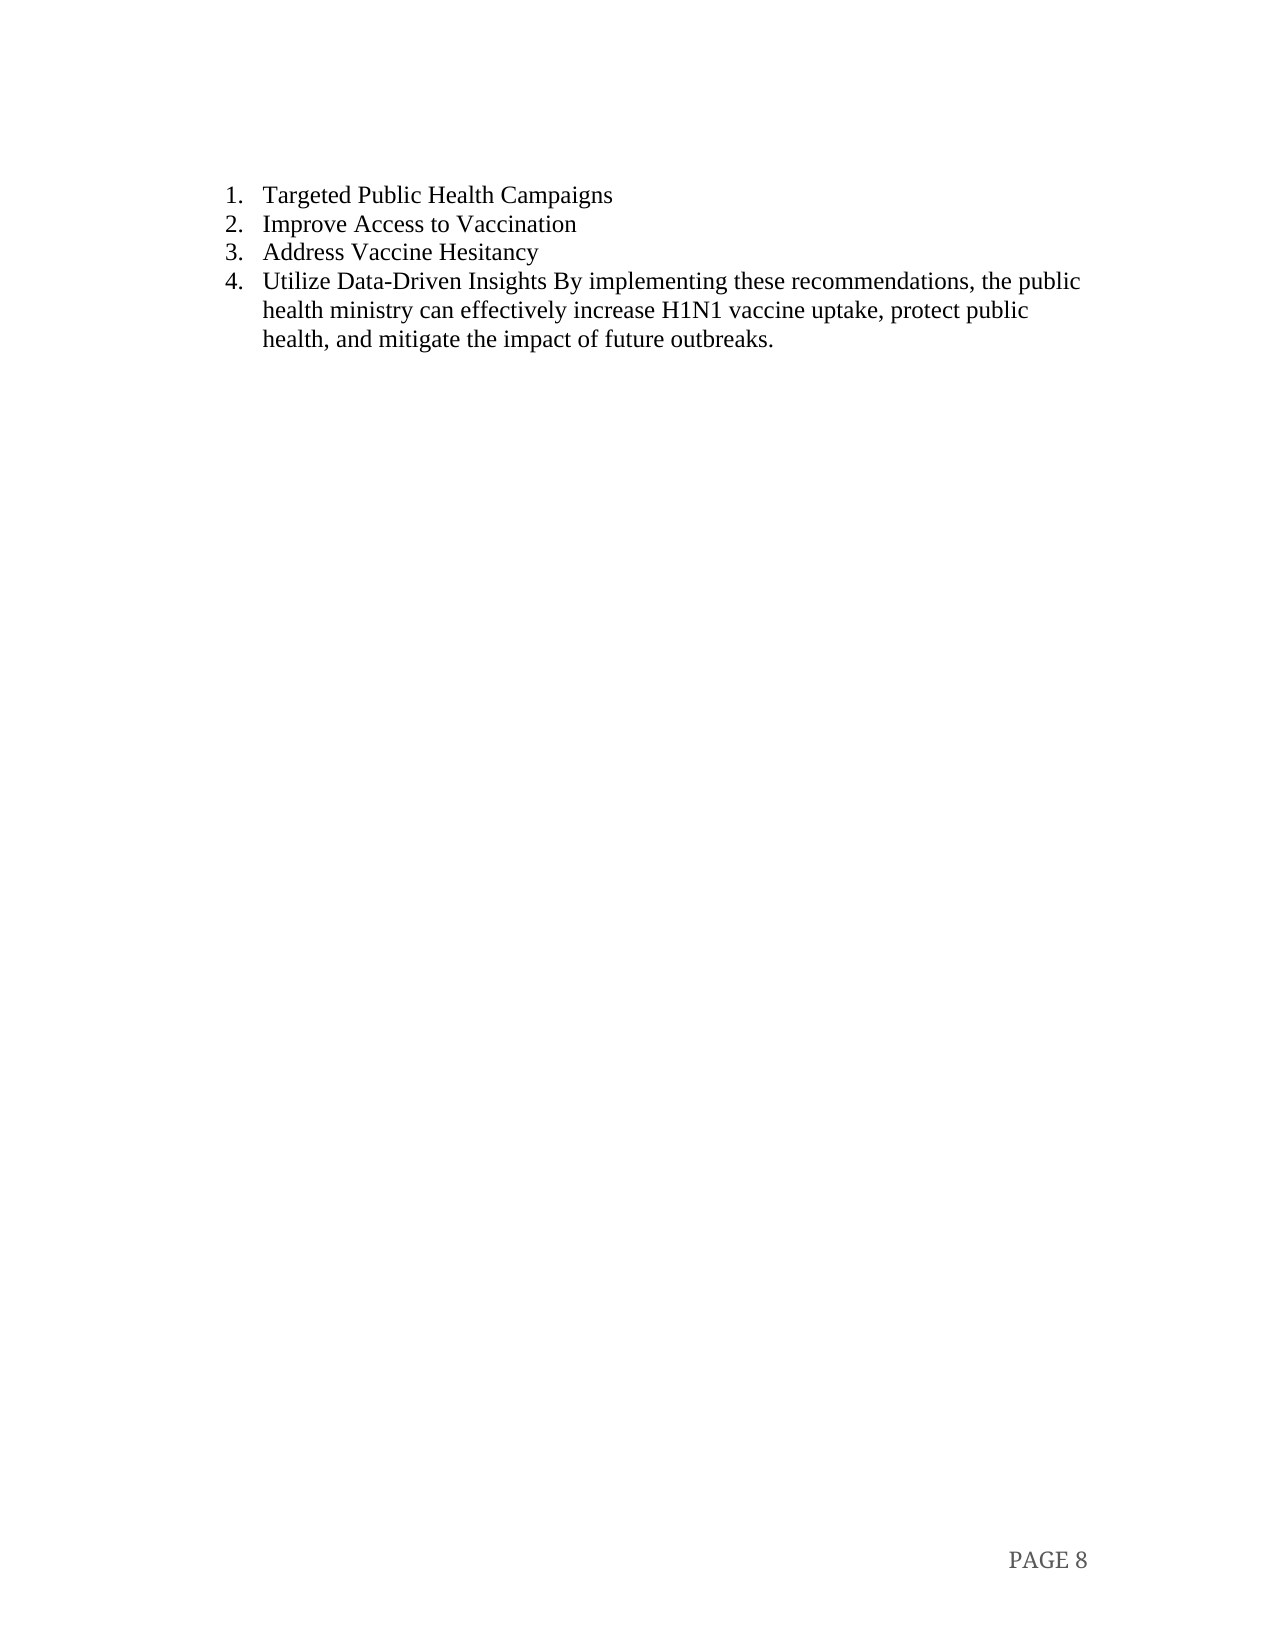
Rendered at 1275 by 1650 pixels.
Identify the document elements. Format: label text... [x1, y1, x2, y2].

list Improve Access to Vaccination [225, 209, 1087, 237]
list Address Vaccine Hesitancy [225, 237, 1087, 266]
list Utilize Data-Driven Insights By implementing these recommendations, the public health ministry can effectively increase H1N1 vaccine uptake, protect public health, and mitigate the impact of future outbreaks. [225, 266, 1087, 352]
list Targeted Public Health Campaigns [225, 180, 1087, 209]
